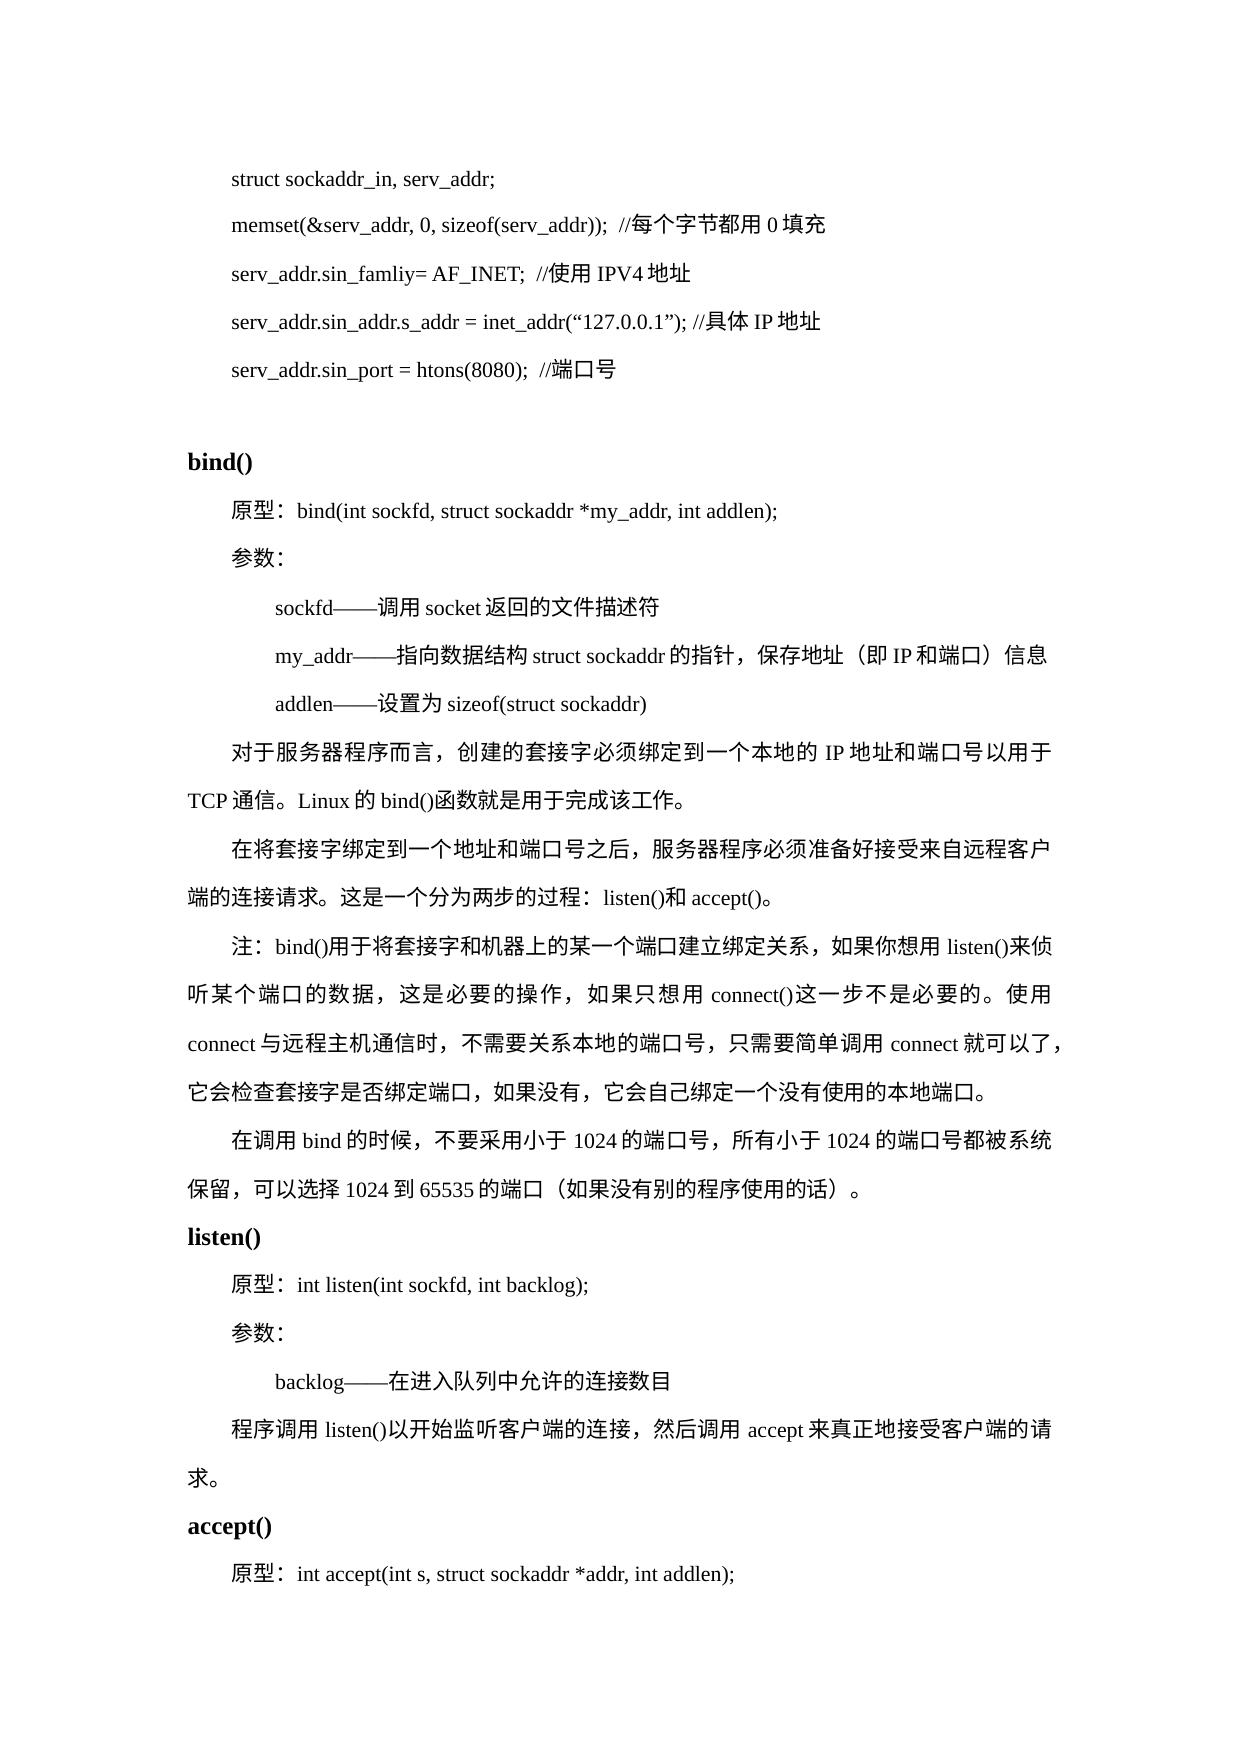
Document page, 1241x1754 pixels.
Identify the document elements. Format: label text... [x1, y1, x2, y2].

text addlen——设置为sizeof(struct sockaddr) [187, 686, 1053, 718]
text backlog——在进入队列中允许的连接数目 [187, 1363, 1053, 1396]
text 注：bind()用于将套接字和机器上的某一个端口建立绑定关系，如果你想用listen()来侦听某个端口的数据，这是必要的操作，如果只想用connect()这一步不是必要的。使用connect与远程主机通信时，不需要关系本地的端口号，只需要简单调用connect就可以了，它会检查套接字是否绑定端口，如果没有，它会自己绑定一个没有使用的本地端口。 [187, 928, 1053, 1107]
text 参数： [187, 1315, 1053, 1348]
text 原型：int listen(int sockfd, int backlog); [187, 1267, 1053, 1299]
text my_addr——指向数据结构struct sockaddr的指针，保存地址（即IP和端口）信息 [187, 637, 1053, 670]
text struct sockaddr_in, serv_addr; [187, 162, 1053, 194]
text 原型：bind(int sockfd, struct sockaddr *my_addr, int addlen); [187, 492, 1053, 525]
subtitle accept() [187, 1509, 1053, 1541]
subtitle listen() [187, 1220, 1053, 1252]
text 程序调用listen()以开始监听客户端的连接，然后调用accept来真正地接受客户端的请求。 [187, 1412, 1053, 1493]
text 原型：int accept(int s, struct sockaddr *addr, int addlen); [187, 1556, 1053, 1588]
subtitle bind() [187, 446, 1053, 478]
text serv_addr.sin_famliy= AF_INET; //使用IPV4地址 [187, 255, 1053, 288]
text 参数： [187, 541, 1053, 573]
text serv_addr.sin_port = htons(8080); //端口号 [187, 352, 1053, 384]
text 在调用bind的时候，不要采用小于1024的端口号，所有小于1024的端口号都被系统保留，可以选择1024到65535的端口（如果没有别的程序使用的话）。 [187, 1123, 1053, 1204]
text sockfd——调用socket返回的文件描述符 [187, 589, 1053, 622]
text memset(&serv_addr, 0, sizeof(serv_addr)); //每个字节都用0填充 [187, 207, 1053, 239]
text 对于服务器程序而言，创建的套接字必须绑定到一个本地的IP地址和端口号以用于TCP通信。Linux的bind()函数就是用于完成该工作。 [187, 734, 1053, 815]
text 在将套接字绑定到一个地址和端口号之后，服务器程序必须准备好接受来自远程客户端的连接请求。这是一个分为两步的过程：listen()和accept()。 [187, 831, 1053, 912]
text serv_addr.sin_addr.s_addr = inet_addr(“127.0.0.1”); //具体IP地址 [187, 304, 1053, 336]
